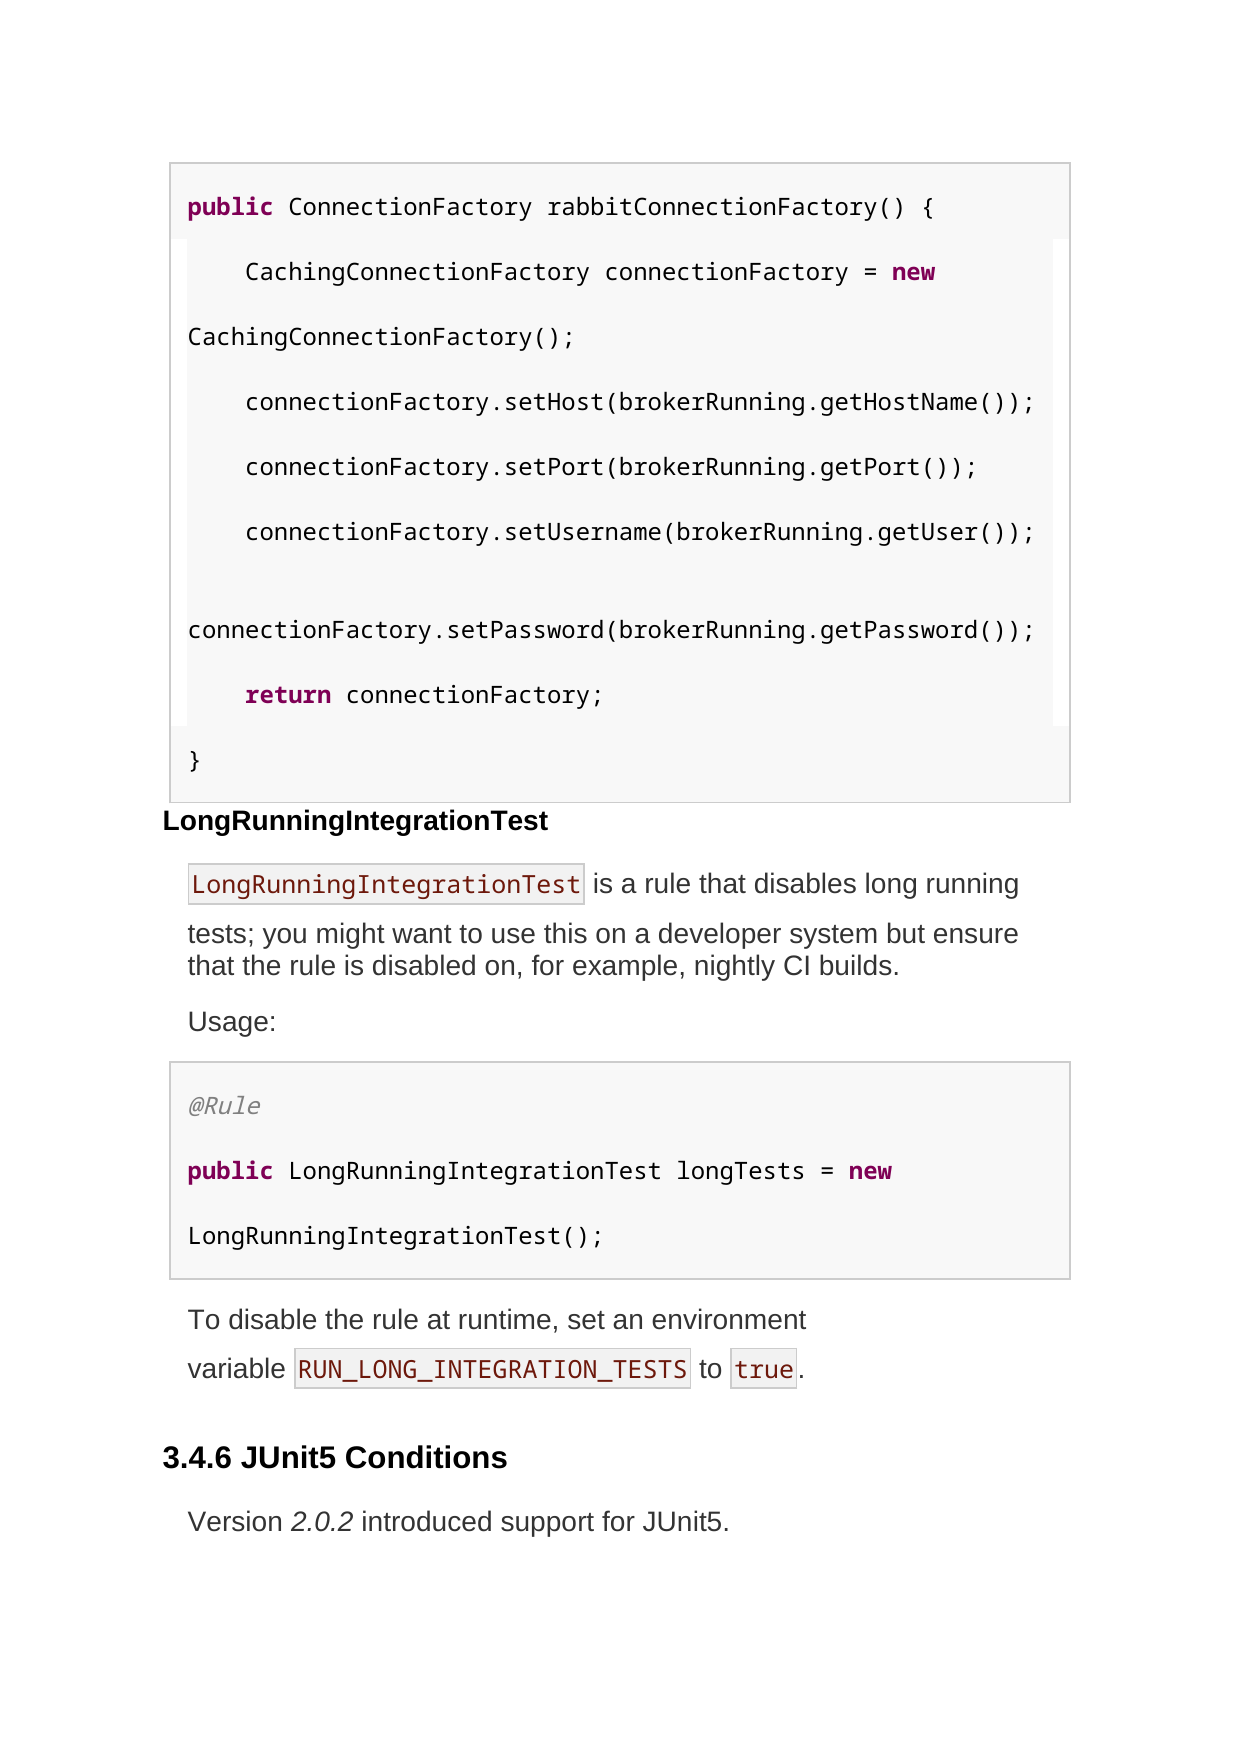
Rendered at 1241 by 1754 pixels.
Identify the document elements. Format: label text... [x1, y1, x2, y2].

text LongRunningIntegrationTest [162, 803, 1053, 836]
text public ConnectionFactory rabbitConnectionFactory() { [171, 164, 1069, 239]
text connectionFactory.setPort(brokerRunning.getPort()); [187, 434, 1053, 499]
text connectionFactory.setHost(brokerRunning.getHostName()); [187, 369, 1053, 434]
text @Rule [171, 1063, 1069, 1126]
text LongRunningIntegrationTest is a rule that disables long running tests; you might want to use this on a developer system but ensure that the rule is disabled on, for example, nightly CI builds. [187, 852, 1053, 982]
text CachingConnectionFactory connectionFactory = new CachingConnectionFactory(); [187, 239, 1053, 369]
text connectionFactory.setUsername(brokerRunning.getUser()); [187, 499, 1053, 564]
text To disable the rule at runtime, set an environment variable RUN_LONG_INTEGRATION_TESTS to true. [187, 1303, 1053, 1401]
text Version 2.0.2 introduced support for JUnit5. [187, 1505, 1053, 1537]
text connectionFactory.setPassword(brokerRunning.getPassword()); [187, 564, 1053, 661]
text } [171, 714, 1069, 802]
text 3.4.6 JUnit5 Conditions [162, 1424, 1053, 1489]
text Usage: [187, 1005, 1053, 1037]
text public LongRunningIntegrationTest longTests = new LongRunningIntegrationTest(); [171, 1126, 1069, 1278]
text return connectionFactory; [187, 661, 1053, 714]
